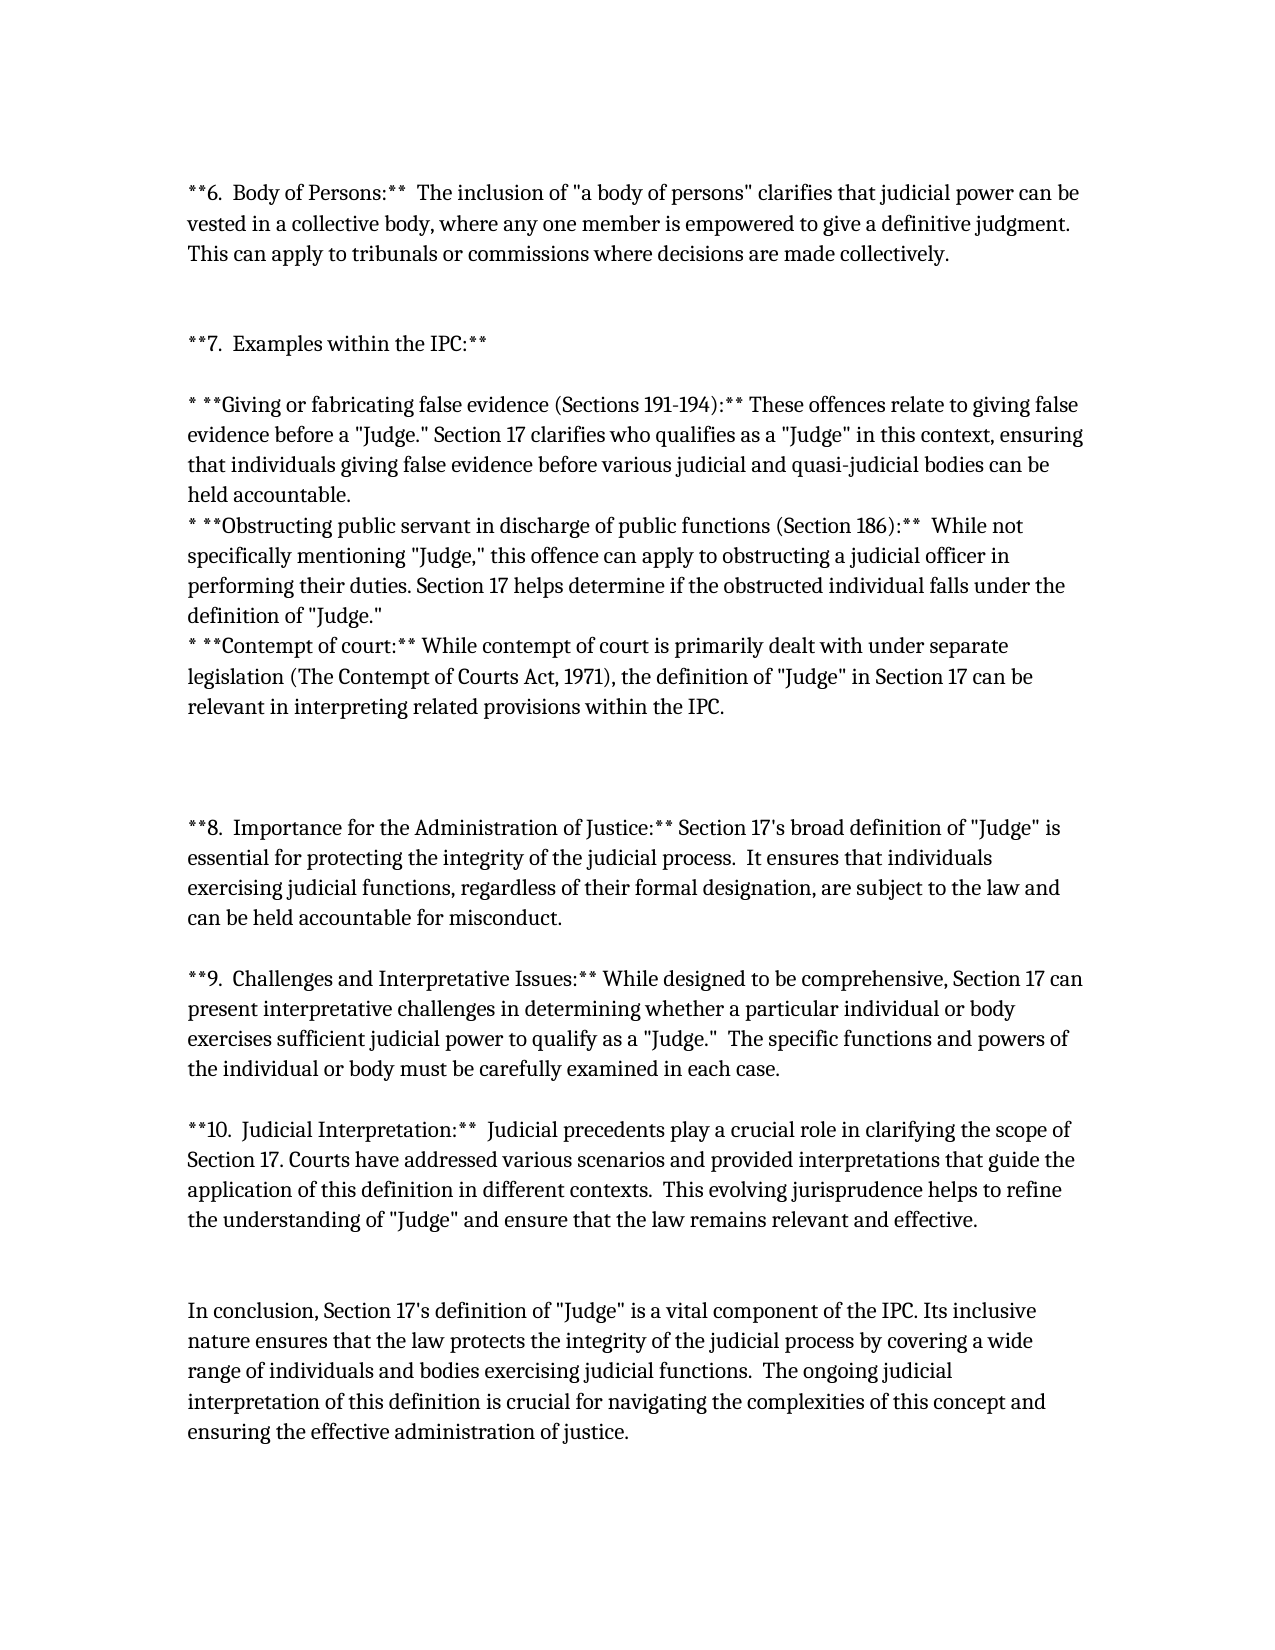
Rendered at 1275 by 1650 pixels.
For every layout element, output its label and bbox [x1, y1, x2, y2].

text [187, 150, 1087, 1475]
